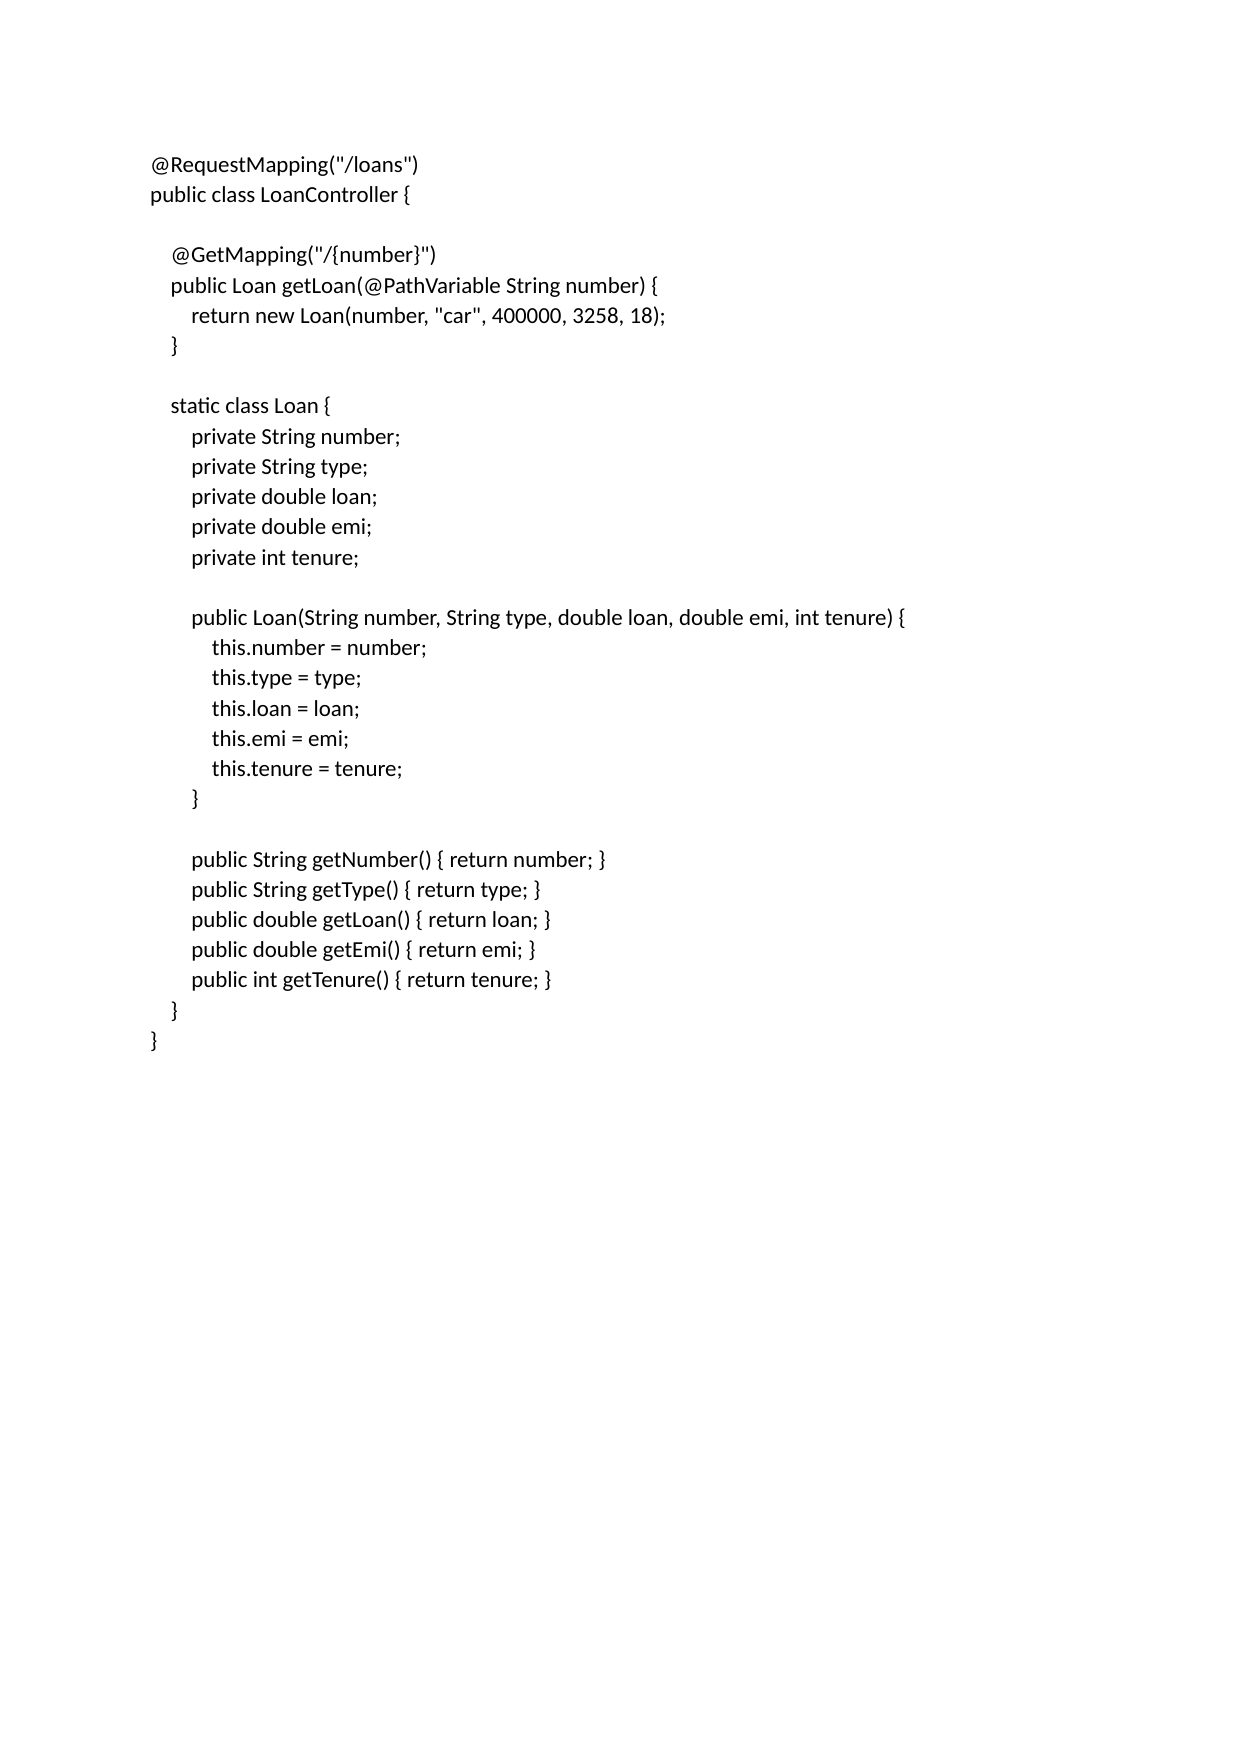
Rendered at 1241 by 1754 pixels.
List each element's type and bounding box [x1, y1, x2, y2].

text [150, 150, 1090, 1054]
